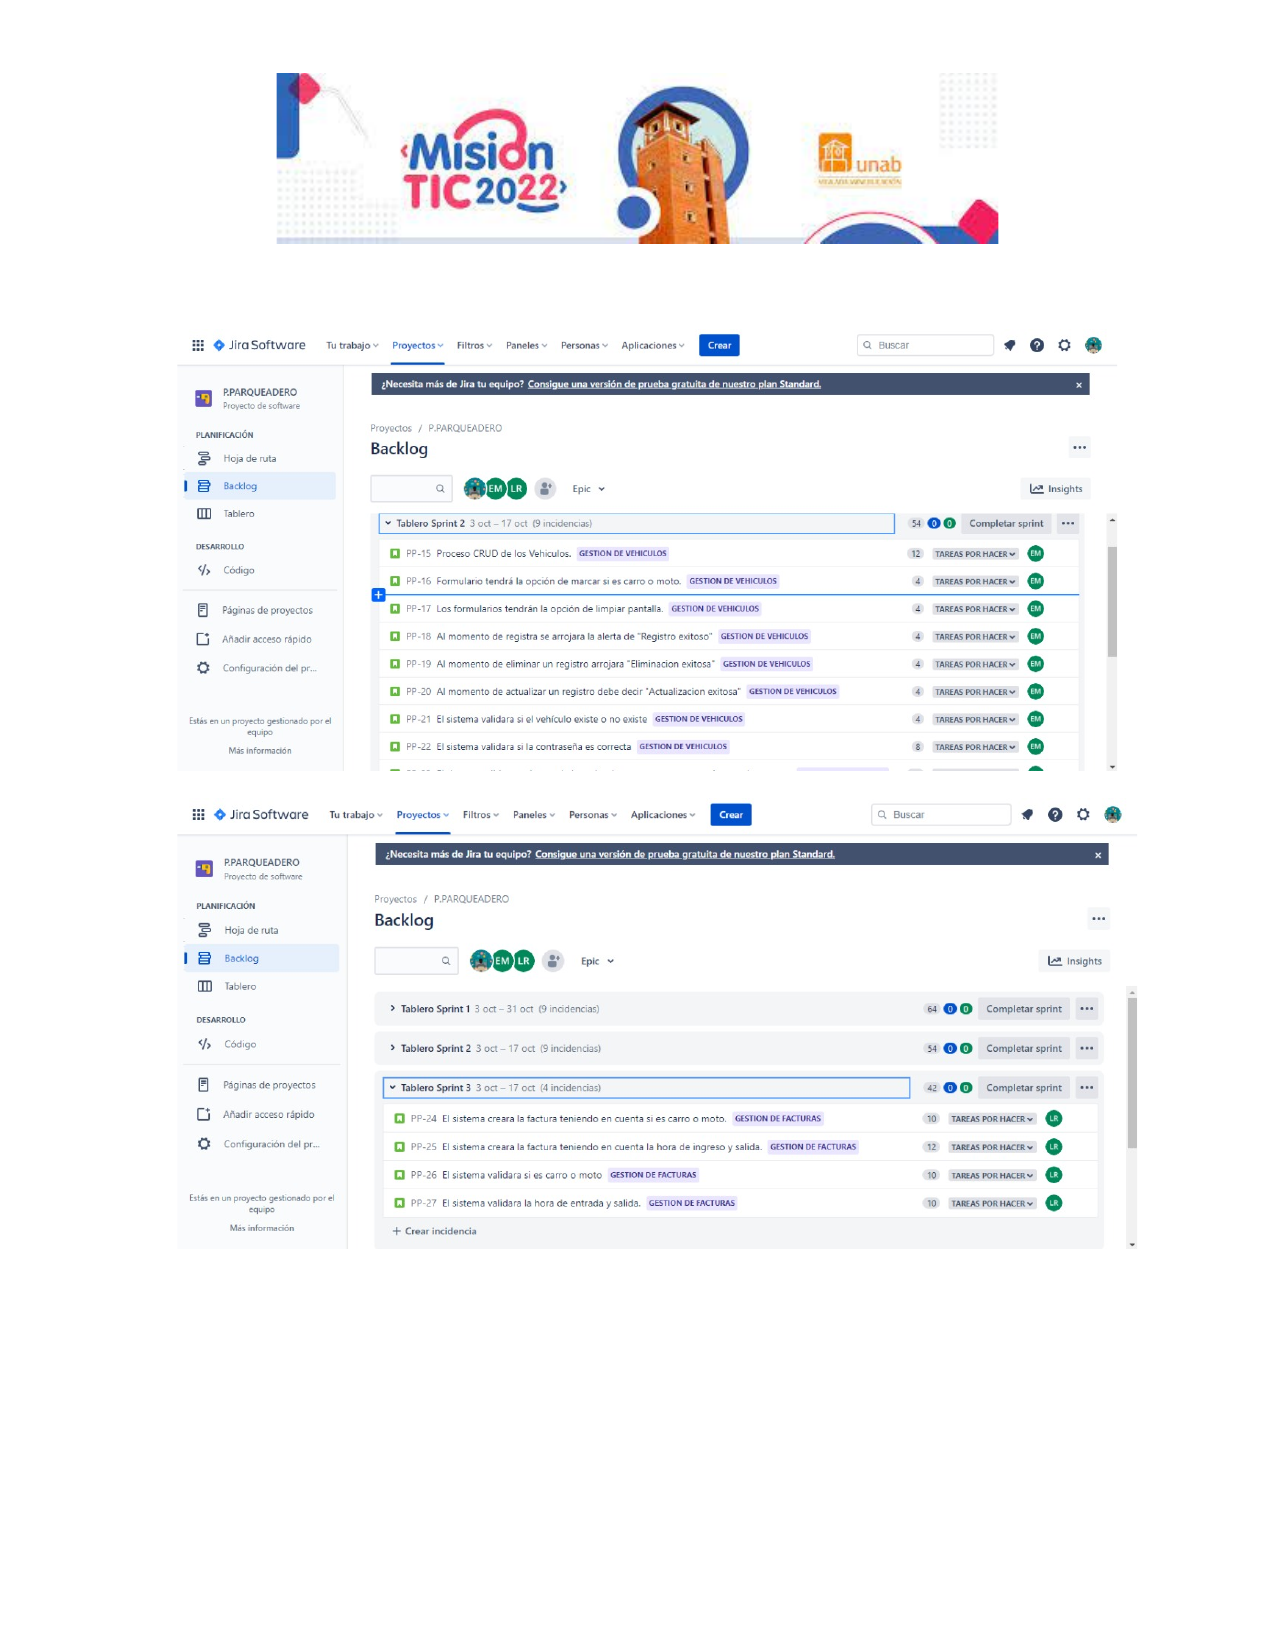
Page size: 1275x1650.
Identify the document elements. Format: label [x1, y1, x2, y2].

picture [276, 73, 999, 244]
picture [177, 329, 1118, 771]
picture [177, 798, 1138, 1249]
